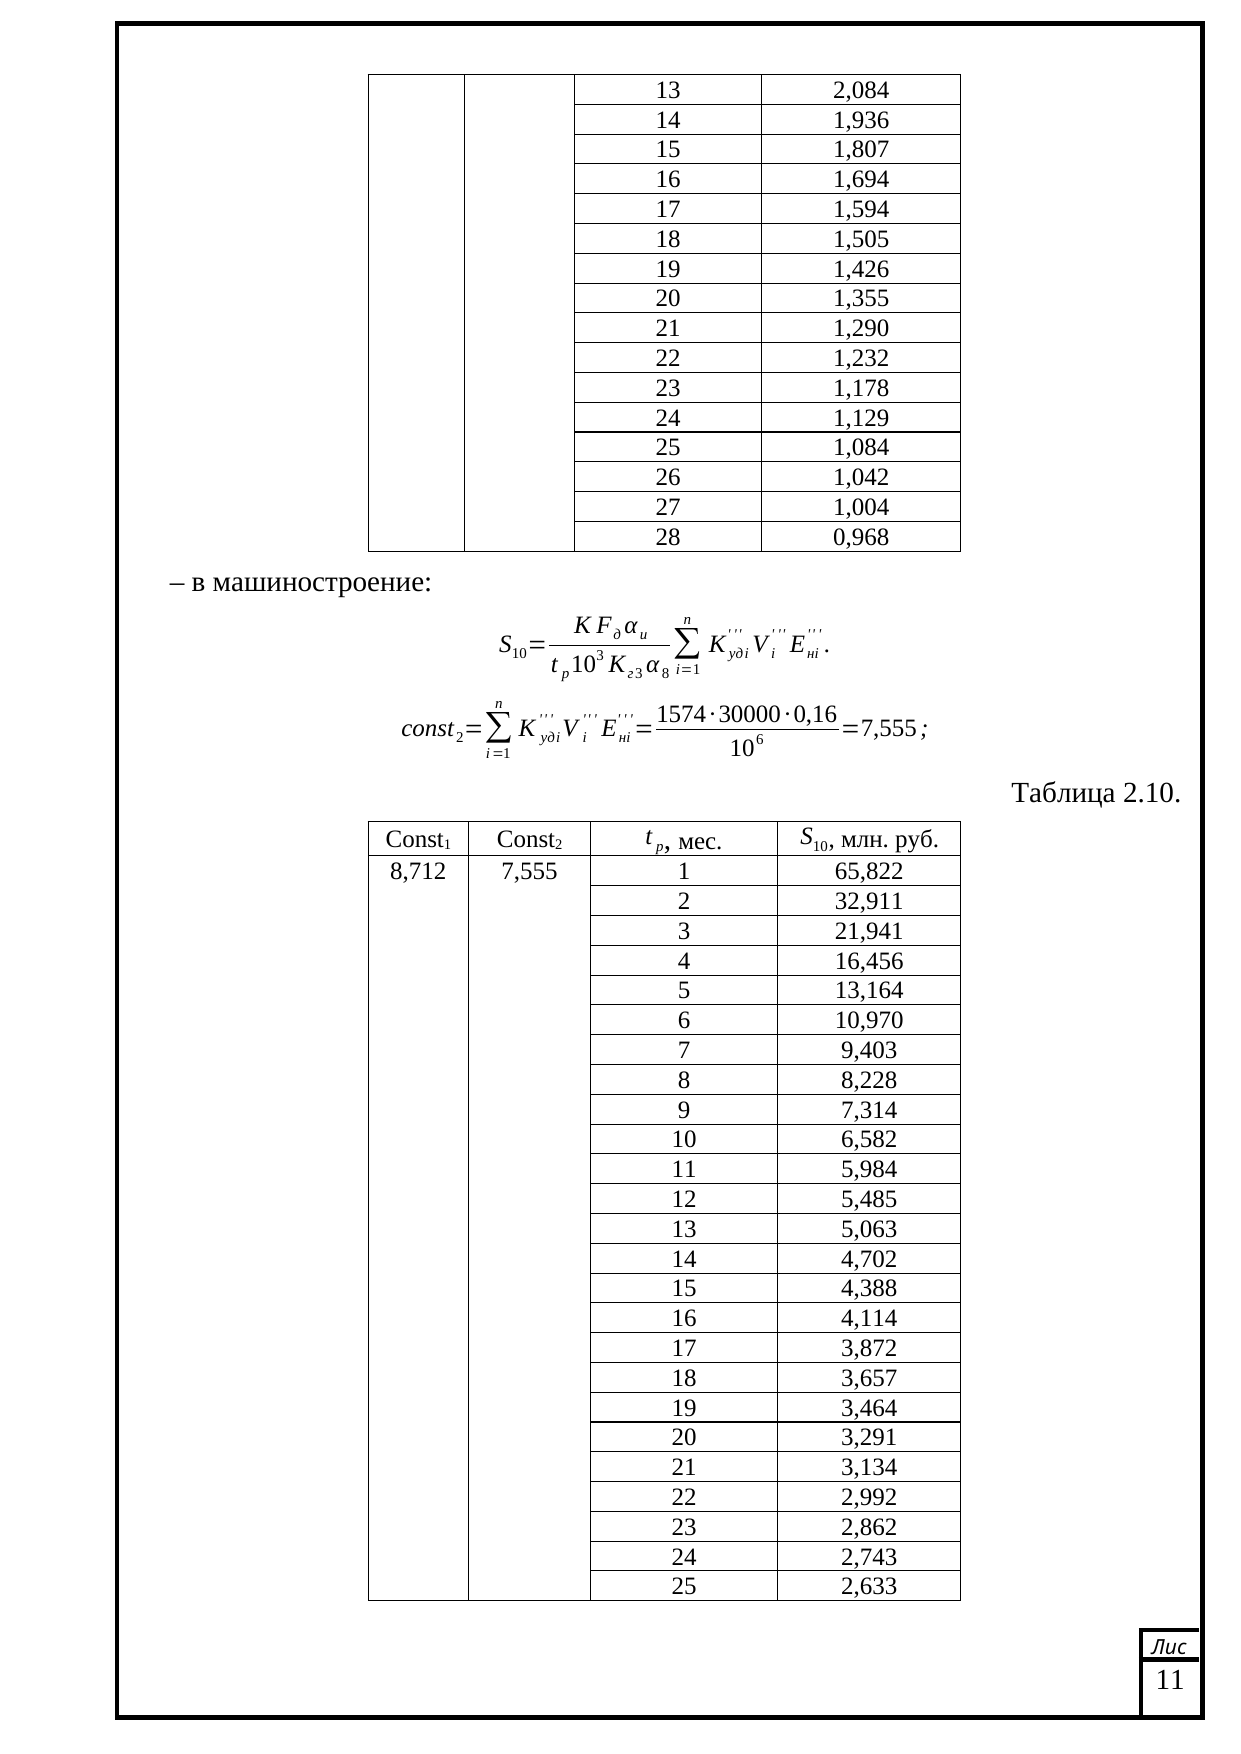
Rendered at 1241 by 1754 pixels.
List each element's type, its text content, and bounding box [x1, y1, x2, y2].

table_cell 13,164 [778, 976, 960, 1004]
table_cell 16 [575, 164, 761, 193]
table_header , млн. руб. [778, 822, 960, 855]
table_cell 11 [591, 1154, 777, 1183]
table_cell 19 [591, 1393, 777, 1421]
table_cell 18 [591, 1363, 777, 1392]
table_cell 3,134 [778, 1452, 960, 1481]
table_cell 65,822 [778, 856, 960, 885]
table_cell 10,970 [778, 1005, 960, 1034]
table_cell 1,355 [762, 284, 960, 312]
table_cell 4,702 [778, 1244, 960, 1272]
table_cell 3 [591, 916, 777, 945]
table_cell 25 [591, 1571, 777, 1600]
table_cell 3,464 [778, 1393, 960, 1421]
table_cell 13 [575, 75, 761, 104]
table_cell 2,633 [778, 1571, 960, 1600]
table_cell 14 [575, 105, 761, 133]
table_cell 20 [591, 1423, 777, 1451]
table_cell 1,129 [762, 403, 960, 431]
table_cell 5,984 [778, 1154, 960, 1183]
table_cell 2,084 [762, 75, 960, 104]
table_cell 3,291 [778, 1423, 960, 1451]
table_cell 21 [575, 313, 761, 342]
table_cell 8 [591, 1065, 777, 1094]
table_cell 9 [591, 1095, 777, 1123]
table_cell 23 [591, 1512, 777, 1541]
table_cell 1,936 [762, 105, 960, 133]
table_cell 7,555 [469, 856, 590, 1600]
table_cell 5,063 [778, 1214, 960, 1243]
table_header Const1 [369, 822, 468, 855]
table_cell 1,232 [762, 343, 960, 372]
table_cell 16,456 [778, 946, 960, 974]
table_cell 1,694 [762, 164, 960, 193]
table_cell 6,582 [778, 1125, 960, 1153]
table_cell 0,968 [762, 522, 960, 551]
table_cell 8,228 [778, 1065, 960, 1094]
table_cell 24 [591, 1542, 777, 1570]
table_cell 10 [591, 1125, 777, 1153]
table_cell 25 [575, 433, 761, 461]
table_cell 9,403 [778, 1035, 960, 1064]
table_cell 1,290 [762, 313, 960, 342]
table_cell 18 [575, 224, 761, 253]
table_cell 7,314 [778, 1095, 960, 1123]
text – в машиностроение: [148, 564, 1181, 598]
table_cell 19 [575, 254, 761, 282]
table_cell 5 [591, 976, 777, 1004]
table_cell 2,743 [778, 1542, 960, 1570]
table_cell 24 [575, 403, 761, 431]
table_cell 1,505 [762, 224, 960, 253]
table_cell 4 [591, 946, 777, 974]
table_cell 2,992 [778, 1482, 960, 1511]
table_cell 22 [591, 1482, 777, 1511]
table_cell 15 [575, 135, 761, 163]
table_cell 1,042 [762, 462, 960, 491]
table_header , мес. [591, 822, 777, 855]
table_cell 22 [575, 343, 761, 372]
table_cell 27 [575, 492, 761, 521]
text Таблица 2.10. [148, 775, 1181, 808]
table_cell 1,807 [762, 135, 960, 163]
table_cell 8,712 [369, 856, 468, 1600]
table_cell 1,084 [762, 433, 960, 461]
table_cell 1 [591, 856, 777, 885]
table_cell 28 [575, 522, 761, 551]
table_cell 4,114 [778, 1303, 960, 1332]
table_cell 3,872 [778, 1333, 960, 1362]
table_header Const2 [469, 822, 590, 855]
table_cell 5,485 [778, 1184, 960, 1213]
table_cell 20 [575, 284, 761, 312]
table_cell 1,178 [762, 373, 960, 402]
table_cell 2,862 [778, 1512, 960, 1541]
table_cell 12 [591, 1184, 777, 1213]
table_cell 23 [575, 373, 761, 402]
table_cell 1,594 [762, 194, 960, 223]
table_cell 16 [591, 1303, 777, 1332]
table_cell 21 [591, 1452, 777, 1481]
table_cell 2 [591, 886, 777, 915]
table_cell 3,657 [778, 1363, 960, 1392]
table_cell 13 [591, 1214, 777, 1243]
table_cell 1,426 [762, 254, 960, 282]
table_cell 1,004 [762, 492, 960, 521]
table_cell 4,388 [778, 1274, 960, 1302]
table_cell 32,911 [778, 886, 960, 915]
table_cell 17 [575, 194, 761, 223]
table_cell 14 [591, 1244, 777, 1272]
table_cell 15 [591, 1274, 777, 1302]
table_cell 17 [591, 1333, 777, 1362]
table_cell 6 [591, 1005, 777, 1034]
table_cell 7 [591, 1035, 777, 1064]
table_cell 26 [575, 462, 761, 491]
table_cell 21,941 [778, 916, 960, 945]
